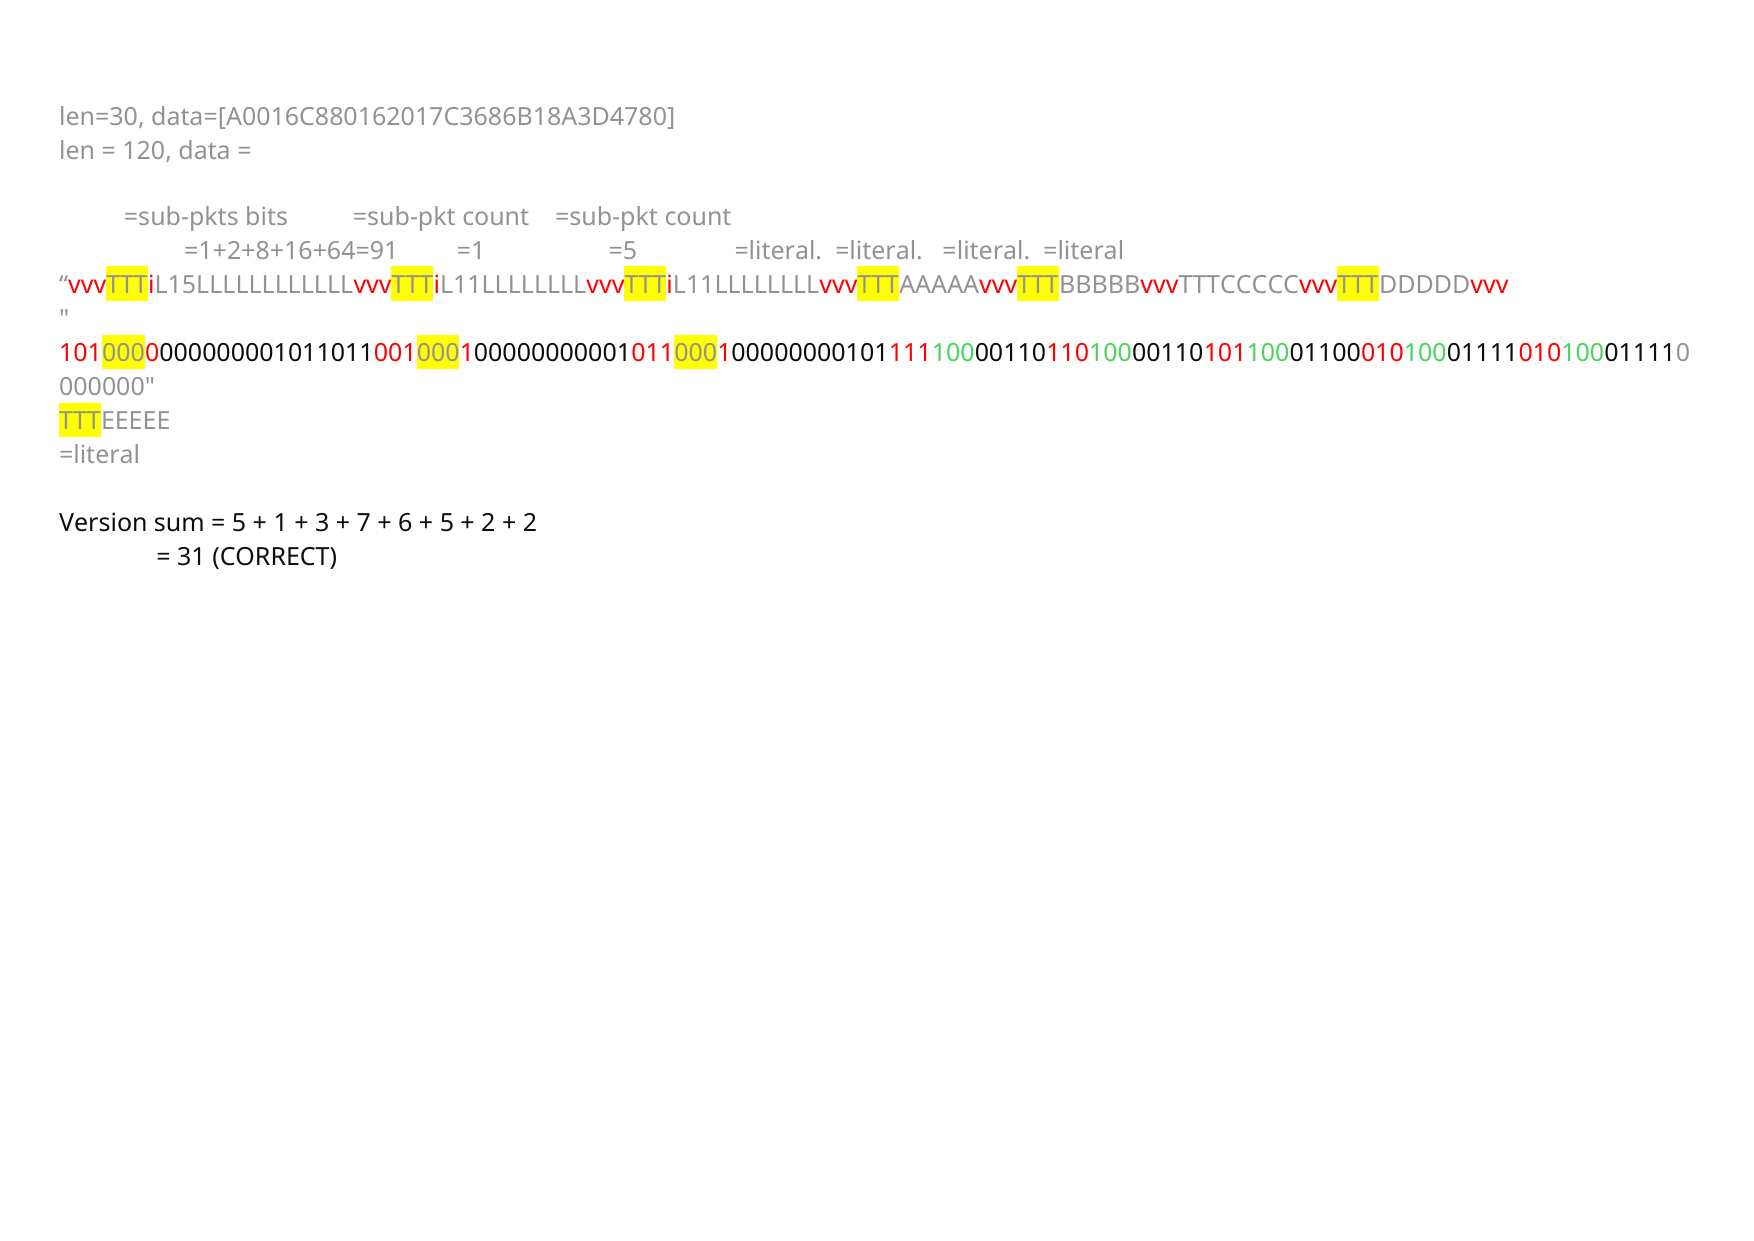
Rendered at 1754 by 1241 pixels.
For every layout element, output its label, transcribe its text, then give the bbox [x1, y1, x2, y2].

text “vvvTTTiL15LLLLLLLLLLLLvvvTTTiL11LLLLLLLLvvvTTTiL11LLLLLLLLvvvTTTAAAAAvvvTTTBBBBBvvvTTTCCCCCvvvTTTDDDDDvvv [148, 266, 391, 301]
text Version sum = 5 + 1 + 3 + 7 + 6 + 5 + 2 + 2 [59, 505, 1698, 539]
text = 31 (CORRECT) [59, 539, 1698, 573]
text “vvvTTTiL15LLLLLLLLLLLLvvvTTTiL11LLLLLLLLvvvTTTiL11LLLLLLLLvvvTTTAAAAAvvvTTTBBBBBvvvTTTCCCCCvvvTTTDDDDDvvv [666, 266, 857, 301]
text =sub-pkts bits =sub-pkt count =sub-pkt count [59, 198, 1698, 232]
text “vvvTTTiL15LLLLLLLLLLLLvvvTTTiL11LLLLLLLLvvvTTTiL11LLLLLLLLvvvTTTAAAAAvvvTTTBBBBBvvvTTTCCCCCvvvTTTDDDDDvvv [1379, 266, 1698, 301]
text len=30, data=[A0016C880162017C3686B18A3D4780] [59, 99, 1698, 133]
text =1+2+8+16+64=91 =1 =5 =literal. =literal. =literal. =literal [59, 232, 1698, 266]
text "101000000000000101101100100010000000000101100010000000010111110000110110100001101011000110001010001111010100011110000000" [59, 301, 1698, 403]
text TTTEEEEE [101, 403, 1698, 437]
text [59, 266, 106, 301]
text len = 120, data = [59, 133, 1698, 167]
text =literal [59, 437, 1698, 471]
text “vvvTTTiL15LLLLLLLLLLLLvvvTTTiL11LLLLLLLLvvvTTTiL11LLLLLLLLvvvTTTAAAAAvvvTTTBBBBBvvvTTTCCCCCvvvTTTDDDDDvvv [433, 266, 624, 301]
text “vvvTTTiL15LLLLLLLLLLLLvvvTTTiL11LLLLLLLLvvvTTTiL11LLLLLLLLvvvTTTAAAAAvvvTTTBBBBBvvvTTTCCCCCvvvTTTDDDDDvvv [1059, 266, 1337, 301]
